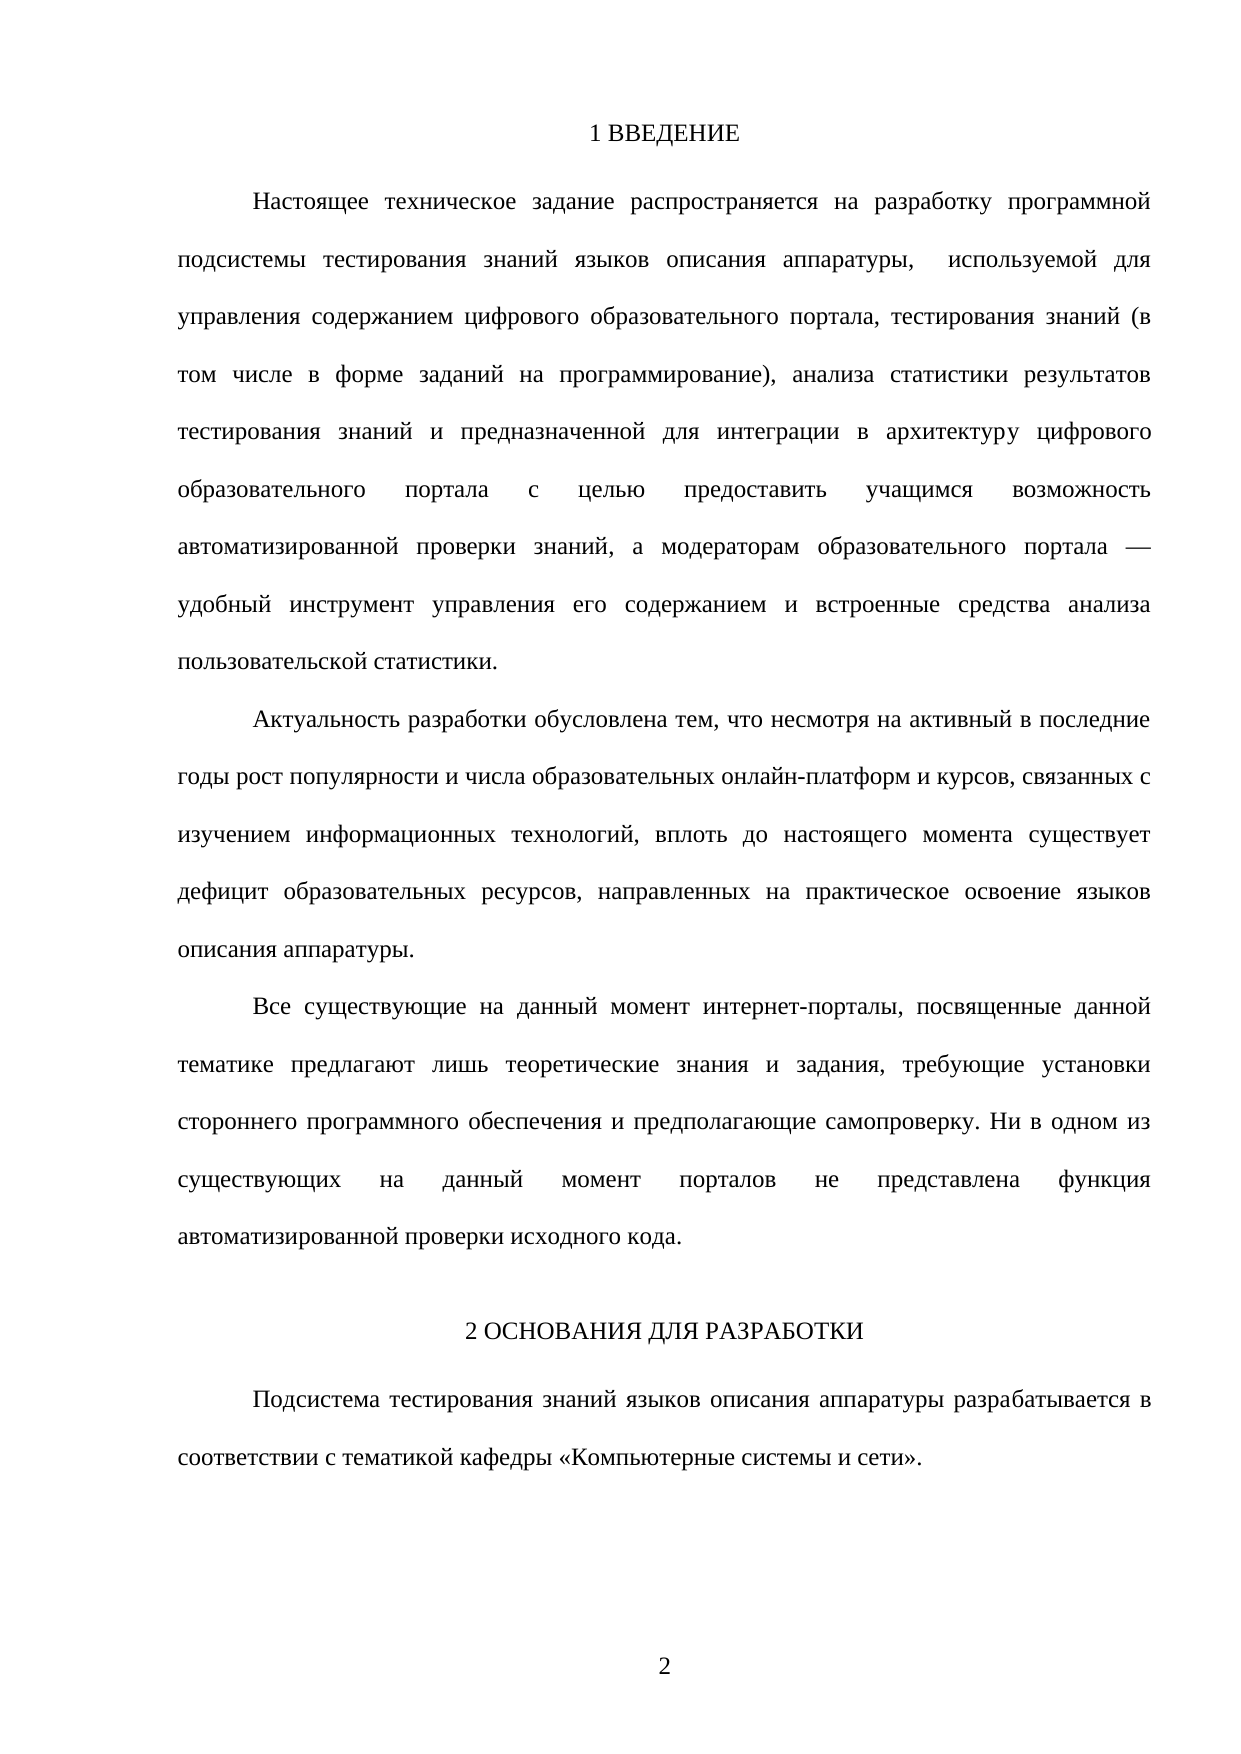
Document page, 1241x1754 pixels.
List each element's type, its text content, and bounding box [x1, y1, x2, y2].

subtitle 2 Основания для разработки [177, 1316, 1152, 1345]
text Актуальность разработки обусловлена тем, что несмотря на активный в последние годы рост популярности и числа образовательных онлайн-платформ и курсов, связанных с изучением информационных технологий, вплоть до настоящего момента существует дефицит образовательных ресурсов, направленных на практическое освоение языков описания аппаратуры. [177, 704, 1152, 962]
text Все существующие на данный момент интернет-порталы, посвященные данной тематике предлагают лишь теоретические знания и задания, требующие установки стороннего программного обеспечения и предполагающие самопроверку. Ни в одном из существующих на данный момент порталов не представлена функция автоматизированной проверки исходного кода. [177, 991, 1152, 1250]
text Подсистема тестирования знаний языков описания аппаратуры разрабатывается в соответствии с тематикой кафедры «Компьютерные системы и сети». [177, 1384, 1152, 1471]
text Настоящее техническое задание распространяется на разработку программной подсистемы тестирования знаний языков описания аппаратуры, используемой для управления содержанием цифрового образовательного портала, тестирования знаний (в том числе в форме заданий на программирование), анализа статистики результатов тестирования знаний и предназначенной для интеграции в архитектуру цифрового образовательного портала с целью предоставить учащимся возможность автоматизированной проверки знаний, а модераторам образовательного портала — удобный инструмент управления его содержанием и встроенные средства анализа пользовательской статистики. [177, 186, 1152, 675]
text 1 Введение [177, 118, 1152, 147]
